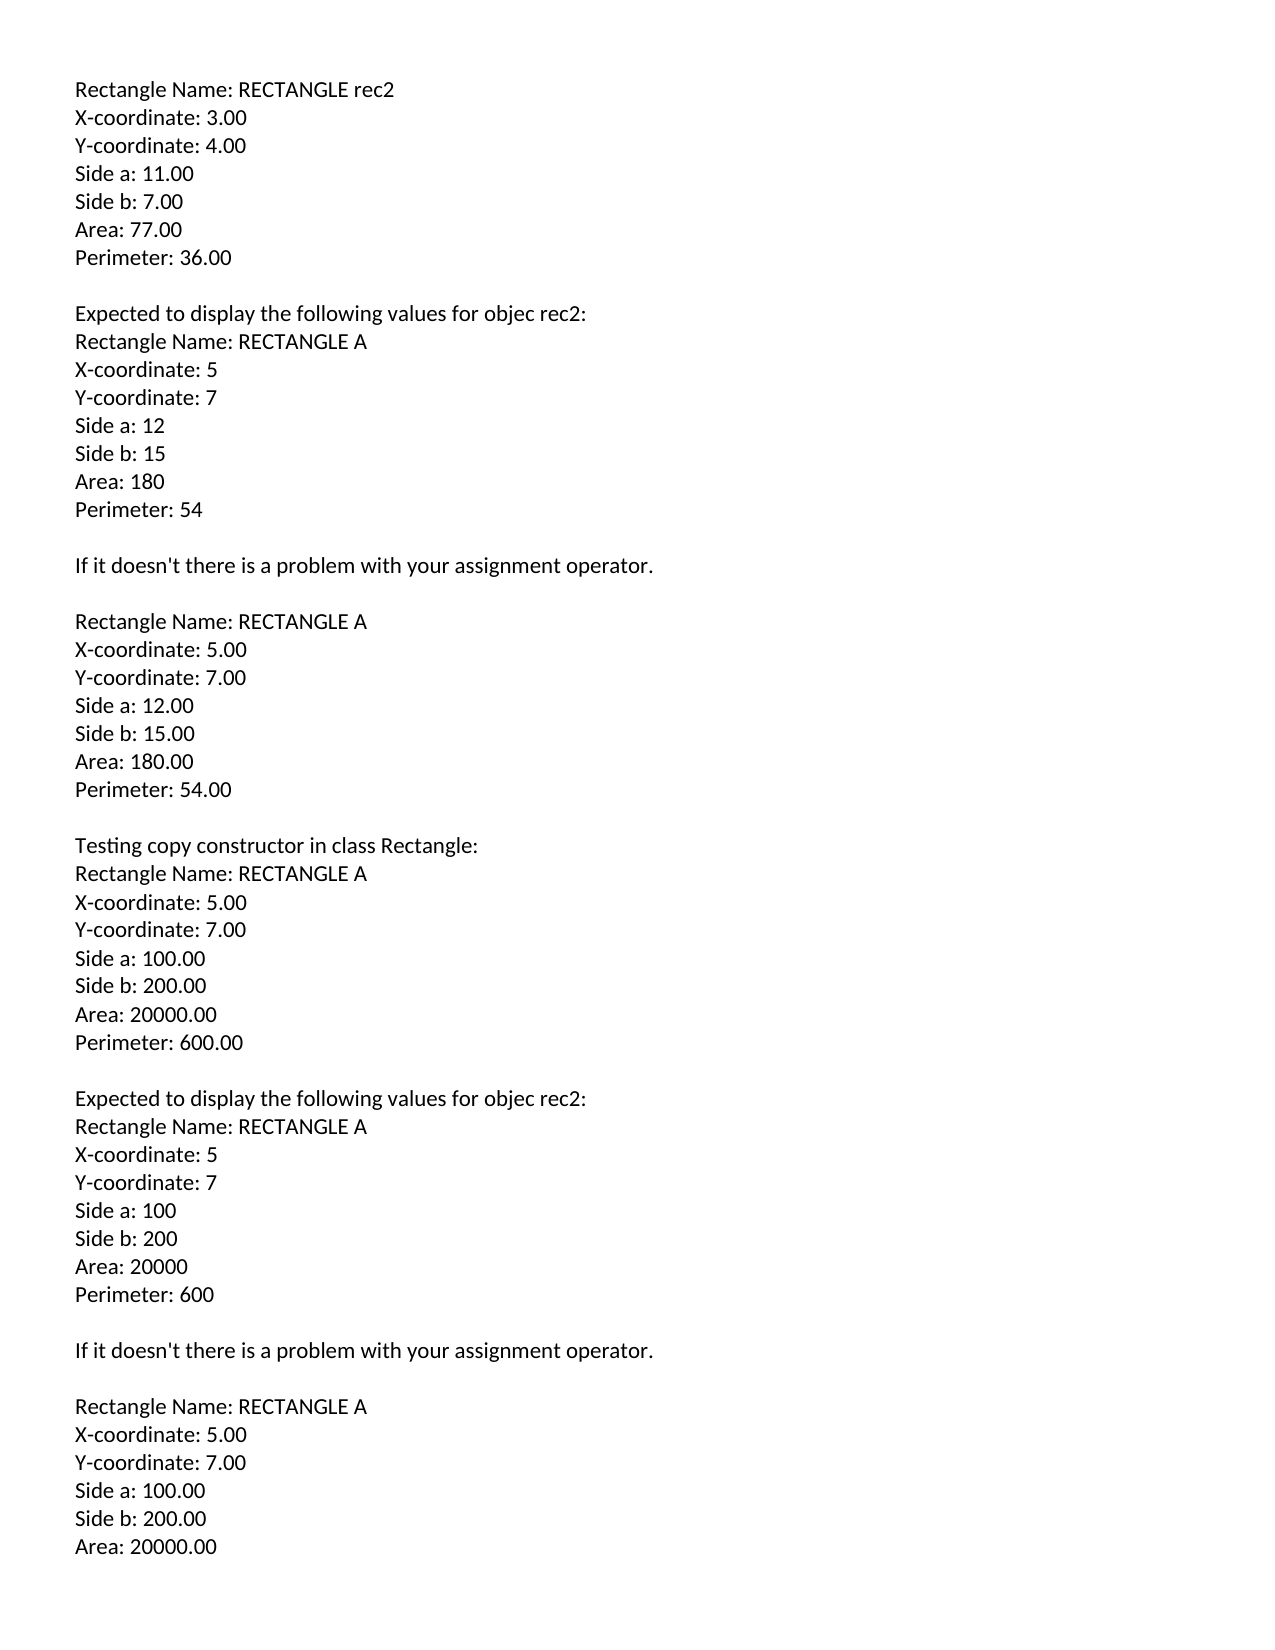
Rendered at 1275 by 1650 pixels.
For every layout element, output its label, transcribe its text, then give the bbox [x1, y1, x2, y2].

text Y-coordinate: 4.00 [75, 131, 1200, 159]
text Y-coordinate: 7.00 [75, 916, 1200, 944]
text Side b: 7.00 [75, 187, 1200, 215]
text Rectangle Name: RECTANGLE A [75, 859, 1200, 888]
text Area: 20000 [75, 1252, 1200, 1280]
text Perimeter: 36.00 [75, 243, 1200, 271]
text Area: 180 [75, 467, 1200, 495]
text Y-coordinate: 7.00 [75, 1448, 1200, 1476]
text Side a: 11.00 [75, 159, 1200, 187]
text Y-coordinate: 7 [75, 1168, 1200, 1196]
text Side b: 200 [75, 1224, 1200, 1252]
text Side b: 200.00 [75, 972, 1200, 1000]
text Side a: 12 [75, 411, 1200, 439]
text Rectangle Name: RECTANGLE A [75, 1392, 1200, 1420]
text Rectangle Name: RECTANGLE A [75, 327, 1200, 355]
text Side b: 15.00 [75, 719, 1200, 747]
text Perimeter: 54 [75, 495, 1200, 523]
text Area: 20000.00 [75, 1532, 1200, 1560]
text Rectangle Name: RECTANGLE A [75, 1112, 1200, 1140]
text Rectangle Name: RECTANGLE A [75, 607, 1200, 635]
text Perimeter: 54.00 [75, 776, 1200, 803]
text Expected to display the following values for objec rec2: [75, 1084, 1200, 1112]
text Y-coordinate: 7 [75, 383, 1200, 411]
text Side a: 100.00 [75, 944, 1200, 972]
text If it doesn't there is a problem with your assignment operator. [75, 1336, 1200, 1364]
text Expected to display the following values for objec rec2: [75, 299, 1200, 327]
text Area: 77.00 [75, 215, 1200, 243]
text X-coordinate: 5.00 [75, 888, 1200, 916]
text Side b: 15 [75, 439, 1200, 467]
text Perimeter: 600 [75, 1280, 1200, 1308]
text X-coordinate: 5.00 [75, 635, 1200, 663]
text Side a: 12.00 [75, 691, 1200, 719]
text Area: 20000.00 [75, 1000, 1200, 1028]
text If it doesn't there is a problem with your assignment operator. [75, 551, 1200, 579]
text Area: 180.00 [75, 747, 1200, 776]
text Testing copy constructor in class Rectangle: [75, 832, 1200, 859]
text Rectangle Name: RECTANGLE rec2 [75, 75, 1200, 103]
text X-coordinate: 5 [75, 355, 1200, 383]
text Side a: 100.00 [75, 1476, 1200, 1504]
text Side a: 100 [75, 1196, 1200, 1224]
text X-coordinate: 5 [75, 1140, 1200, 1168]
text Perimeter: 600.00 [75, 1028, 1200, 1056]
text X-coordinate: 3.00 [75, 103, 1200, 131]
text Side b: 200.00 [75, 1504, 1200, 1532]
text Y-coordinate: 7.00 [75, 663, 1200, 691]
text X-coordinate: 5.00 [75, 1420, 1200, 1448]
